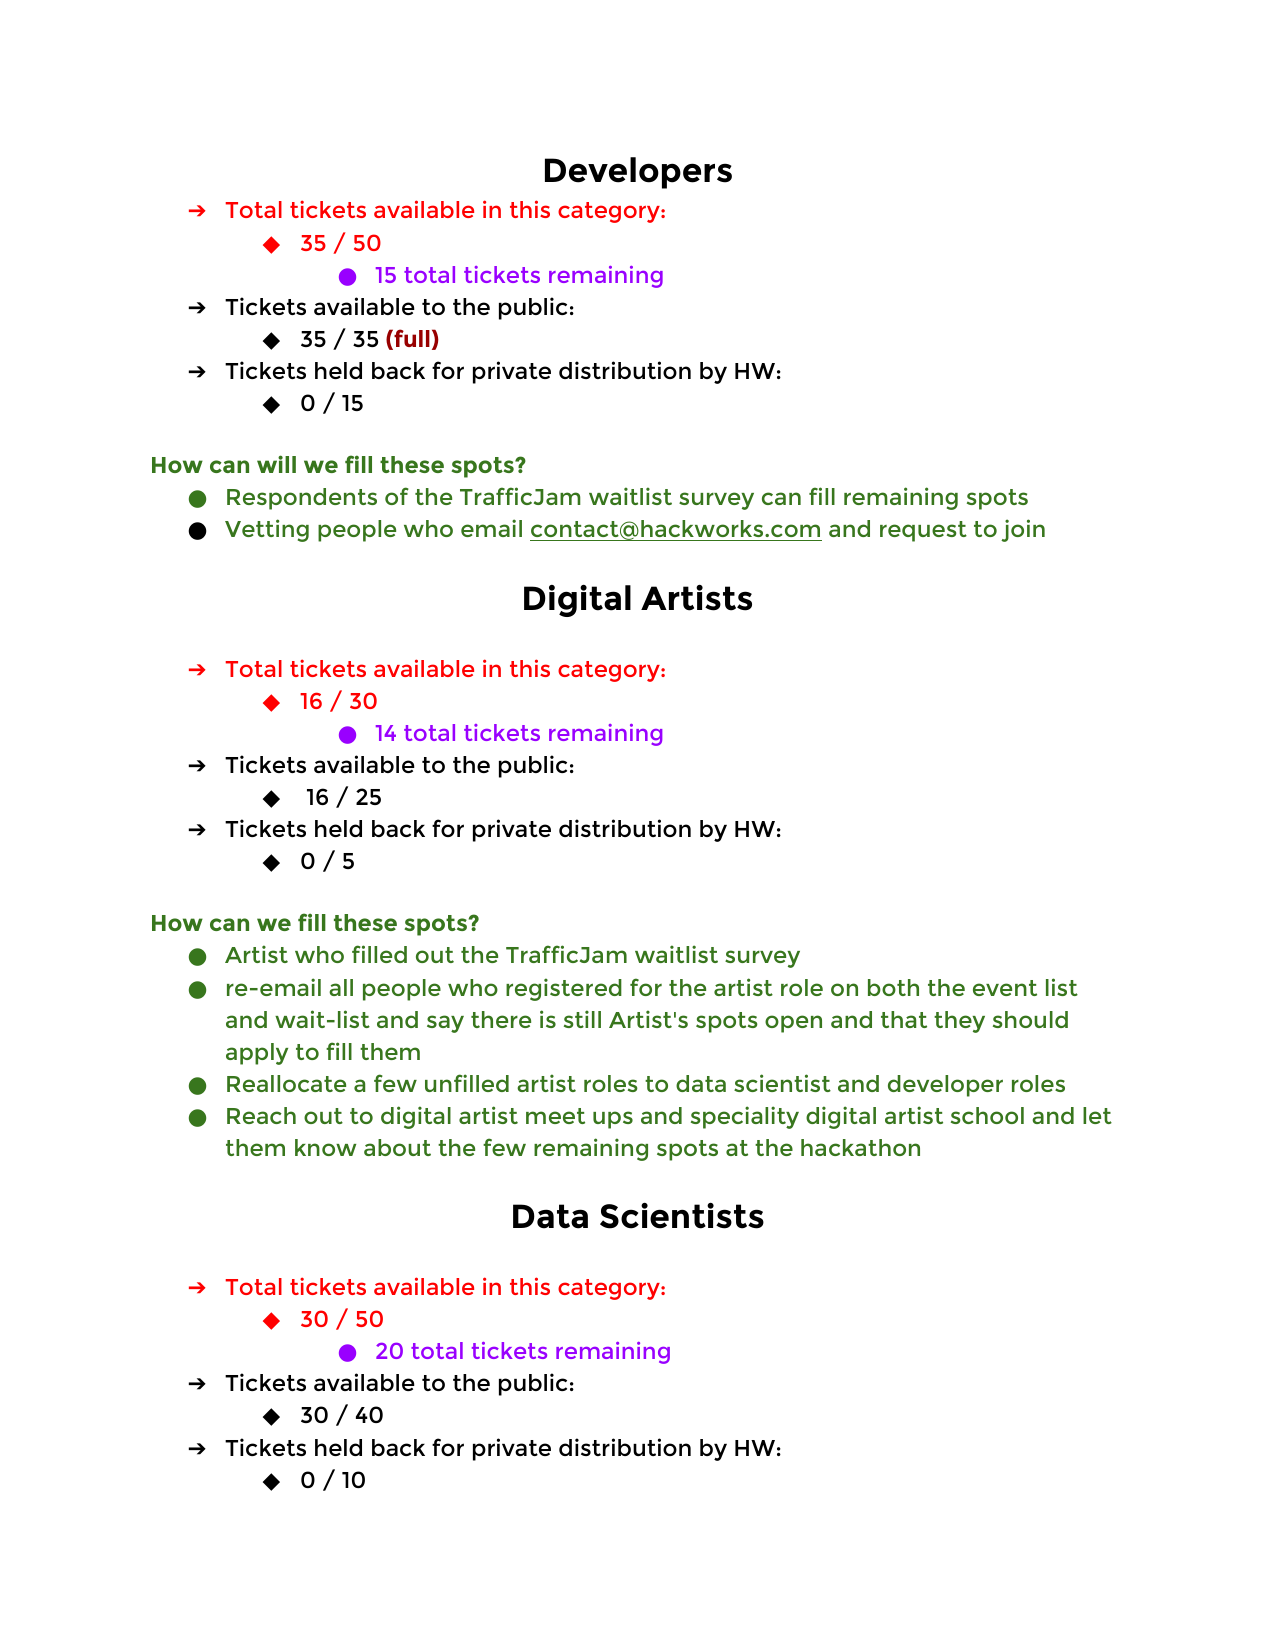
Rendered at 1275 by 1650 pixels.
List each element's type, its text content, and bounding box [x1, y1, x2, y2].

text How can we fill these spots? [150, 909, 1125, 937]
list 0 / 10 [262, 1466, 1125, 1494]
list 35 / 50 [262, 229, 1125, 257]
list 16 / 30 [262, 687, 1125, 715]
list Artist who filled out the TrafficJam waitlist survey [187, 942, 1125, 969]
list 14 total tickets remaining [337, 719, 1125, 747]
list Total tickets available in this category: [187, 1273, 1125, 1301]
list Vetting people who email contact@hackworks.com and request to join [187, 516, 1125, 543]
list 16 / 25 [262, 783, 1125, 811]
list Tickets available to the public: [187, 751, 1125, 779]
text Developers [150, 150, 1125, 191]
list 15 total tickets remaining [337, 261, 1125, 289]
list Tickets held back for private distribution by HW: [187, 815, 1125, 843]
text How can will we fill these spots? [150, 451, 1125, 479]
list Reallocate a few unfilled artist roles to data scientist and developer roles [187, 1070, 1125, 1098]
list Reach out to digital artist meet ups and speciality digital artist school and let them know about the few remaining spots at the hackathon [187, 1102, 1125, 1162]
list 35 / 35 (full) [262, 325, 1125, 353]
list re-email all people who registered for the artist role on both the event list and wait-list and say there is still Artist's spots open and that they should apply to fill them [187, 974, 1125, 1066]
list Respondents of the TrafficJam waitlist survey can fill remaining spots [187, 483, 1125, 511]
list Tickets available to the public: [187, 293, 1125, 321]
list 0 / 15 [262, 389, 1125, 417]
text Data Scientists [150, 1196, 1125, 1237]
list 0 / 5 [262, 847, 1125, 875]
list 30 / 50 [262, 1305, 1125, 1333]
list 30 / 40 [262, 1402, 1125, 1429]
list Tickets held back for private distribution by HW: [187, 1434, 1125, 1462]
list 20 total tickets remaining [337, 1337, 1125, 1365]
list Total tickets available in this category: [187, 655, 1125, 683]
list Tickets held back for private distribution by HW: [187, 357, 1125, 385]
text Digital Artists [150, 578, 1125, 618]
list Total tickets available in this category: [187, 197, 1125, 224]
list Tickets available to the public: [187, 1369, 1125, 1397]
